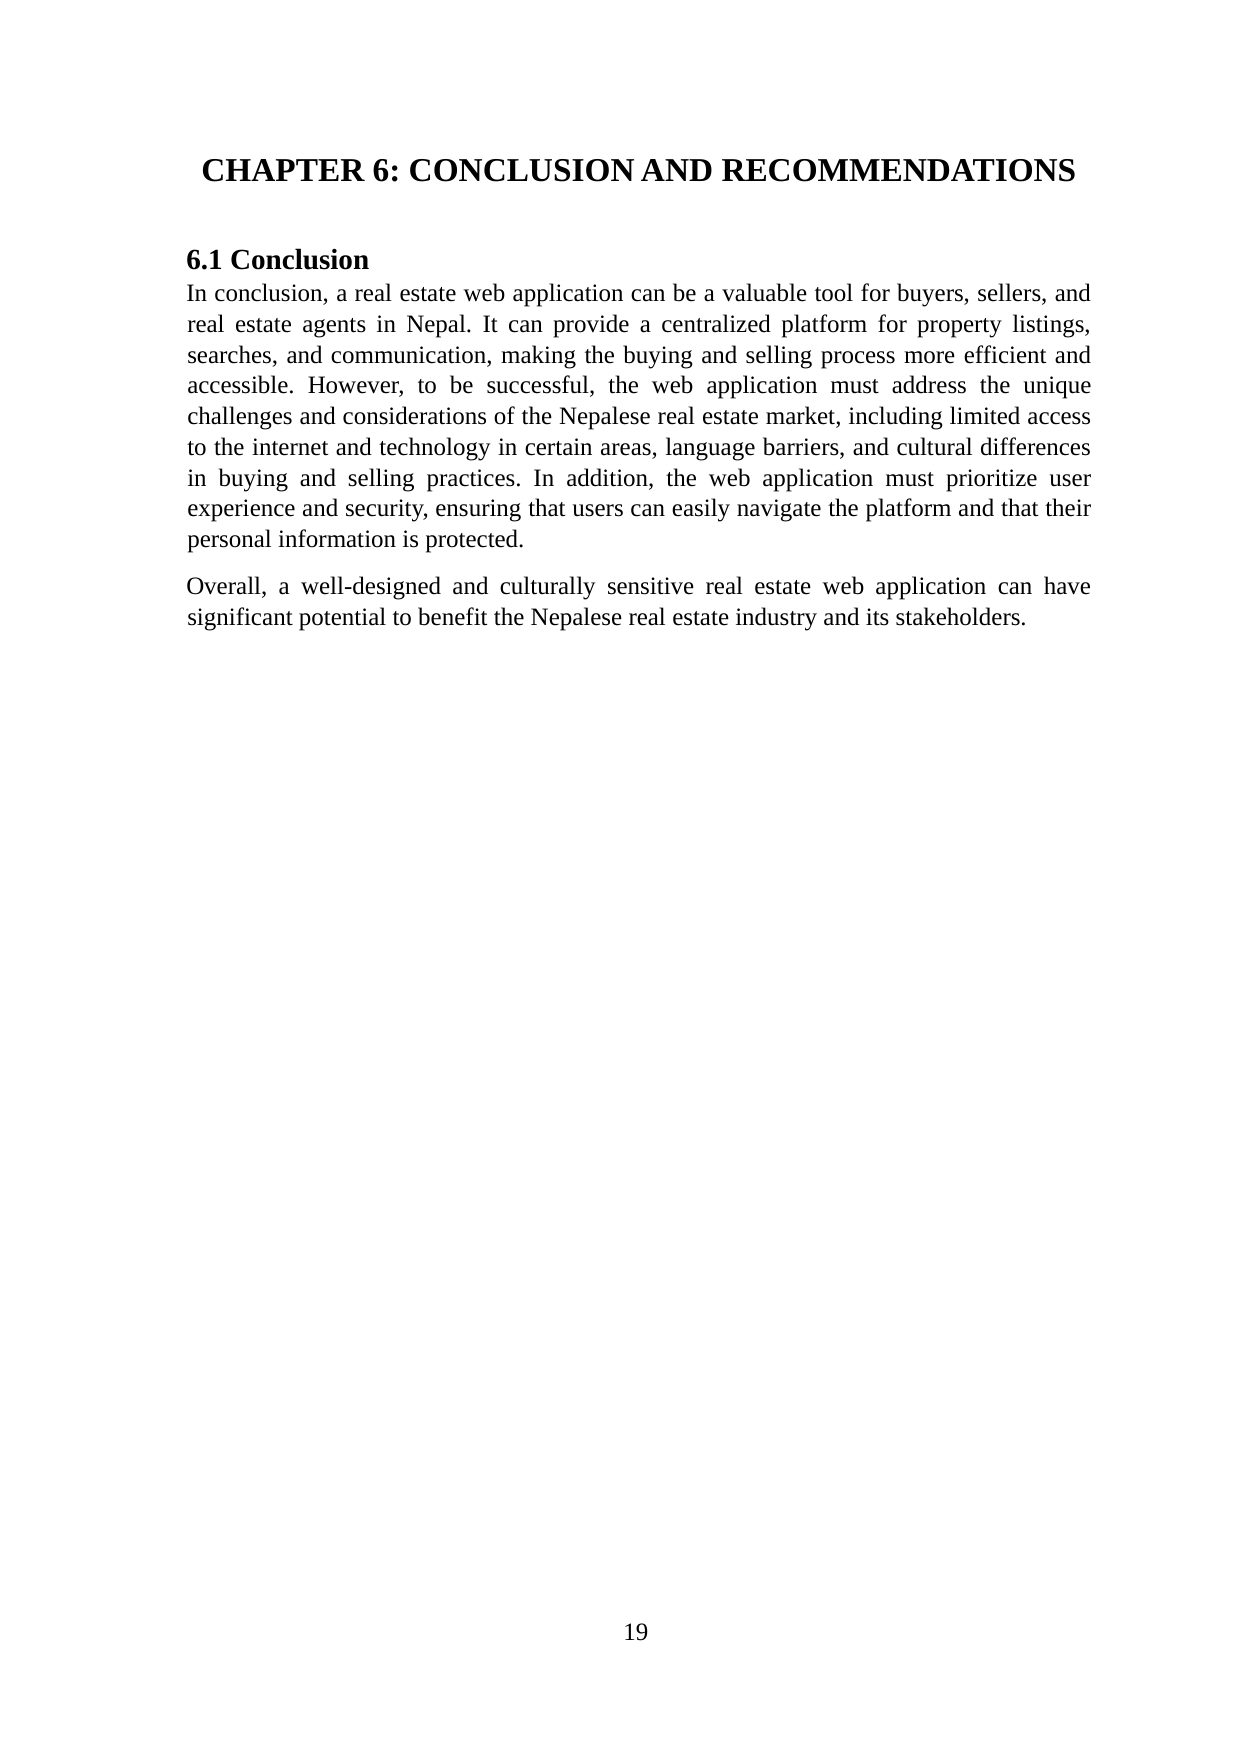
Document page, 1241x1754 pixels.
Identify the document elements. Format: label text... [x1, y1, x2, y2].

text Overall, a well-designed and culturally sensitive real estate web application can have significant potential to benefit the Nepalese real estate industry and its stakeholders. [186, 571, 1092, 631]
subtitle 6.1 Conclusion [186, 242, 1191, 276]
subtitle CHAPTER 6: CONCLUSION AND RECOMMENDATIONS [201, 150, 1191, 188]
text In conclusion, a real estate web application can be a valuable tool for buyers, sellers, and real estate agents in Nepal. It can provide a centralized platform for property listings, searches, and communication, making the buying and selling process more efficient and accessible. However, to be successful, the web application must address the unique challenges and considerations of the Nepalese real estate market, including limited access to the internet and technology in certain areas, language barriers, and cultural differences in buying and selling practices. In addition, the web application must prioritize user experience and security, ensuring that users can easily navigate the platform and that their personal information is protected. [186, 278, 1092, 553]
